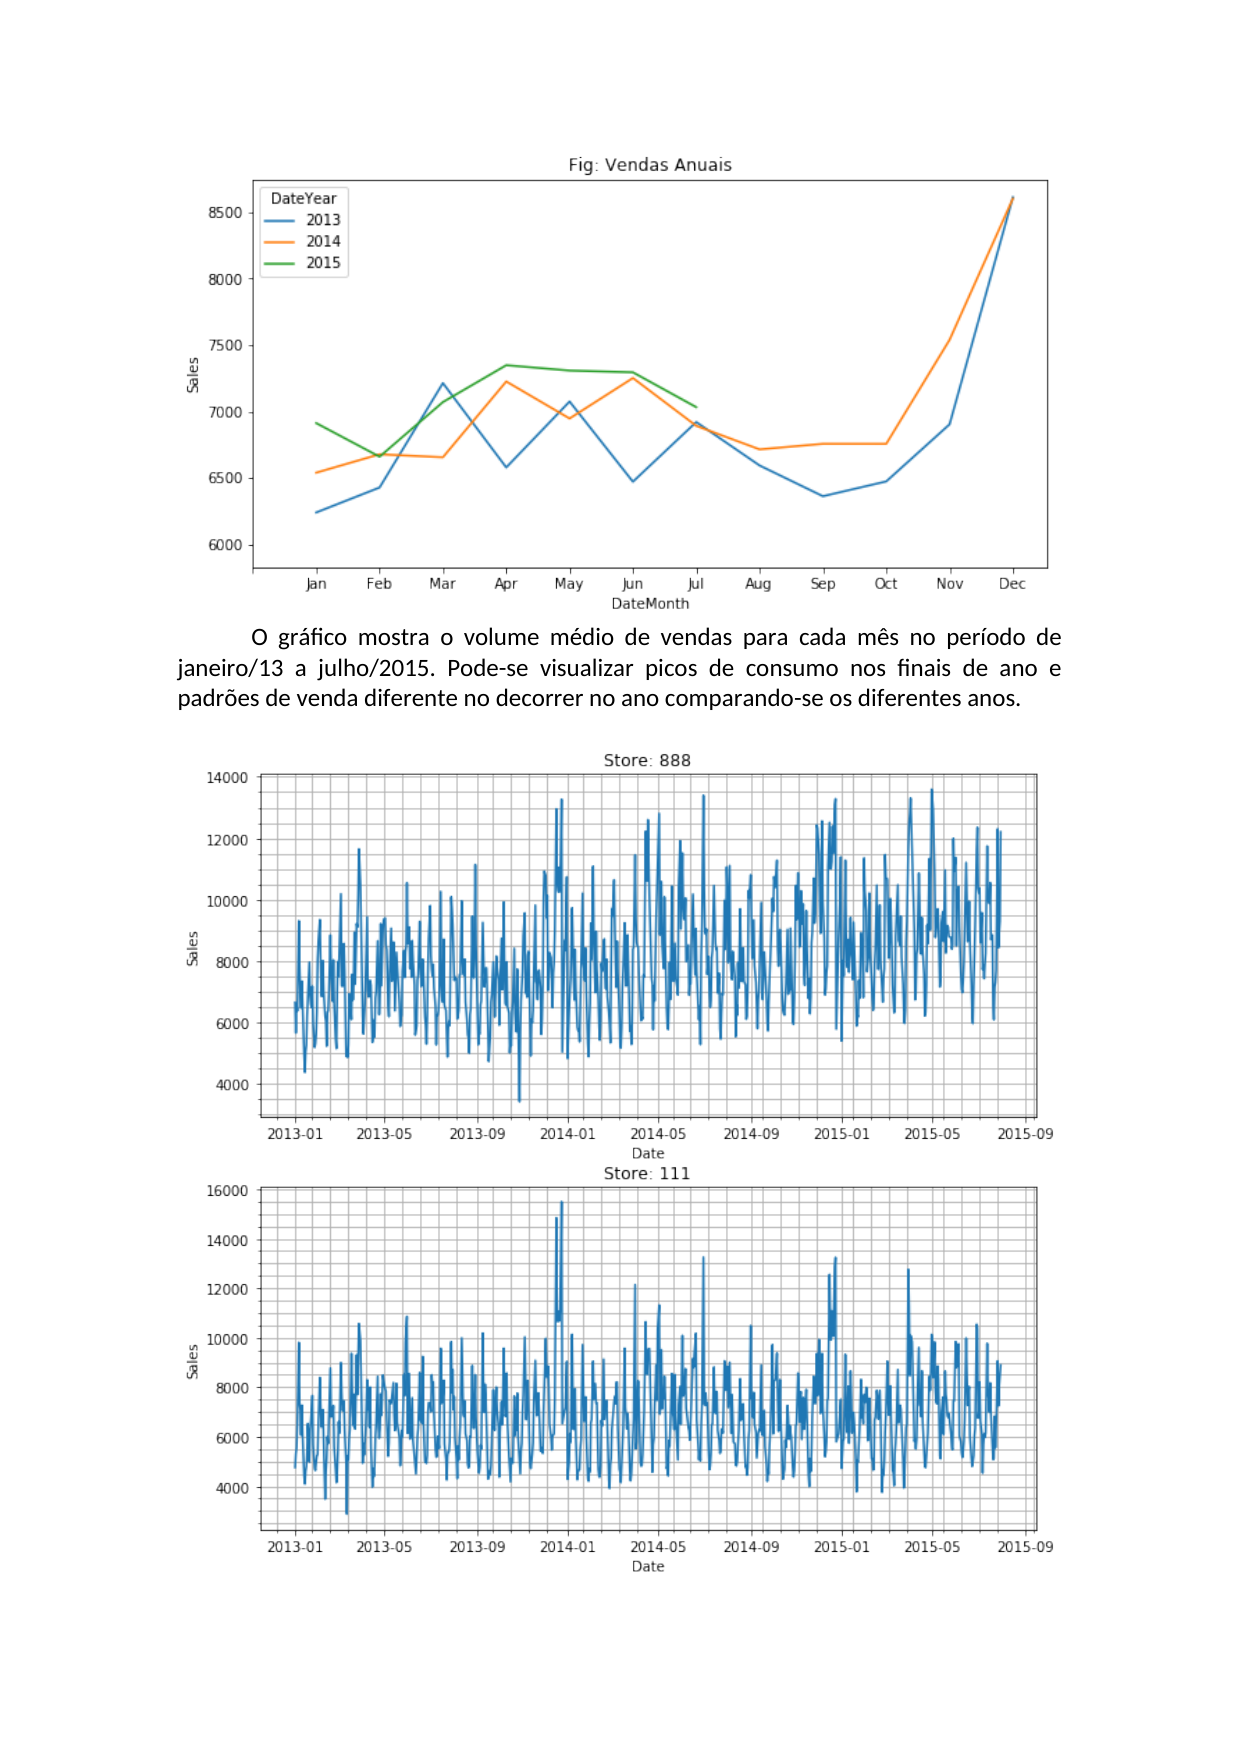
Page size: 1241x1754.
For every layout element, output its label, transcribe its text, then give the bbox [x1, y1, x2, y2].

text O gráfico mostra o volume médio de vendas para cada mês no período de janeiro/13 a julho/2015. Pode-se visualizar picos de consumo nos finais de ano e padrões de venda diferente no decorrer no ano comparando-se os diferentes anos. [177, 622, 1063, 713]
picture [177, 147, 1063, 622]
picture [177, 743, 1063, 1583]
